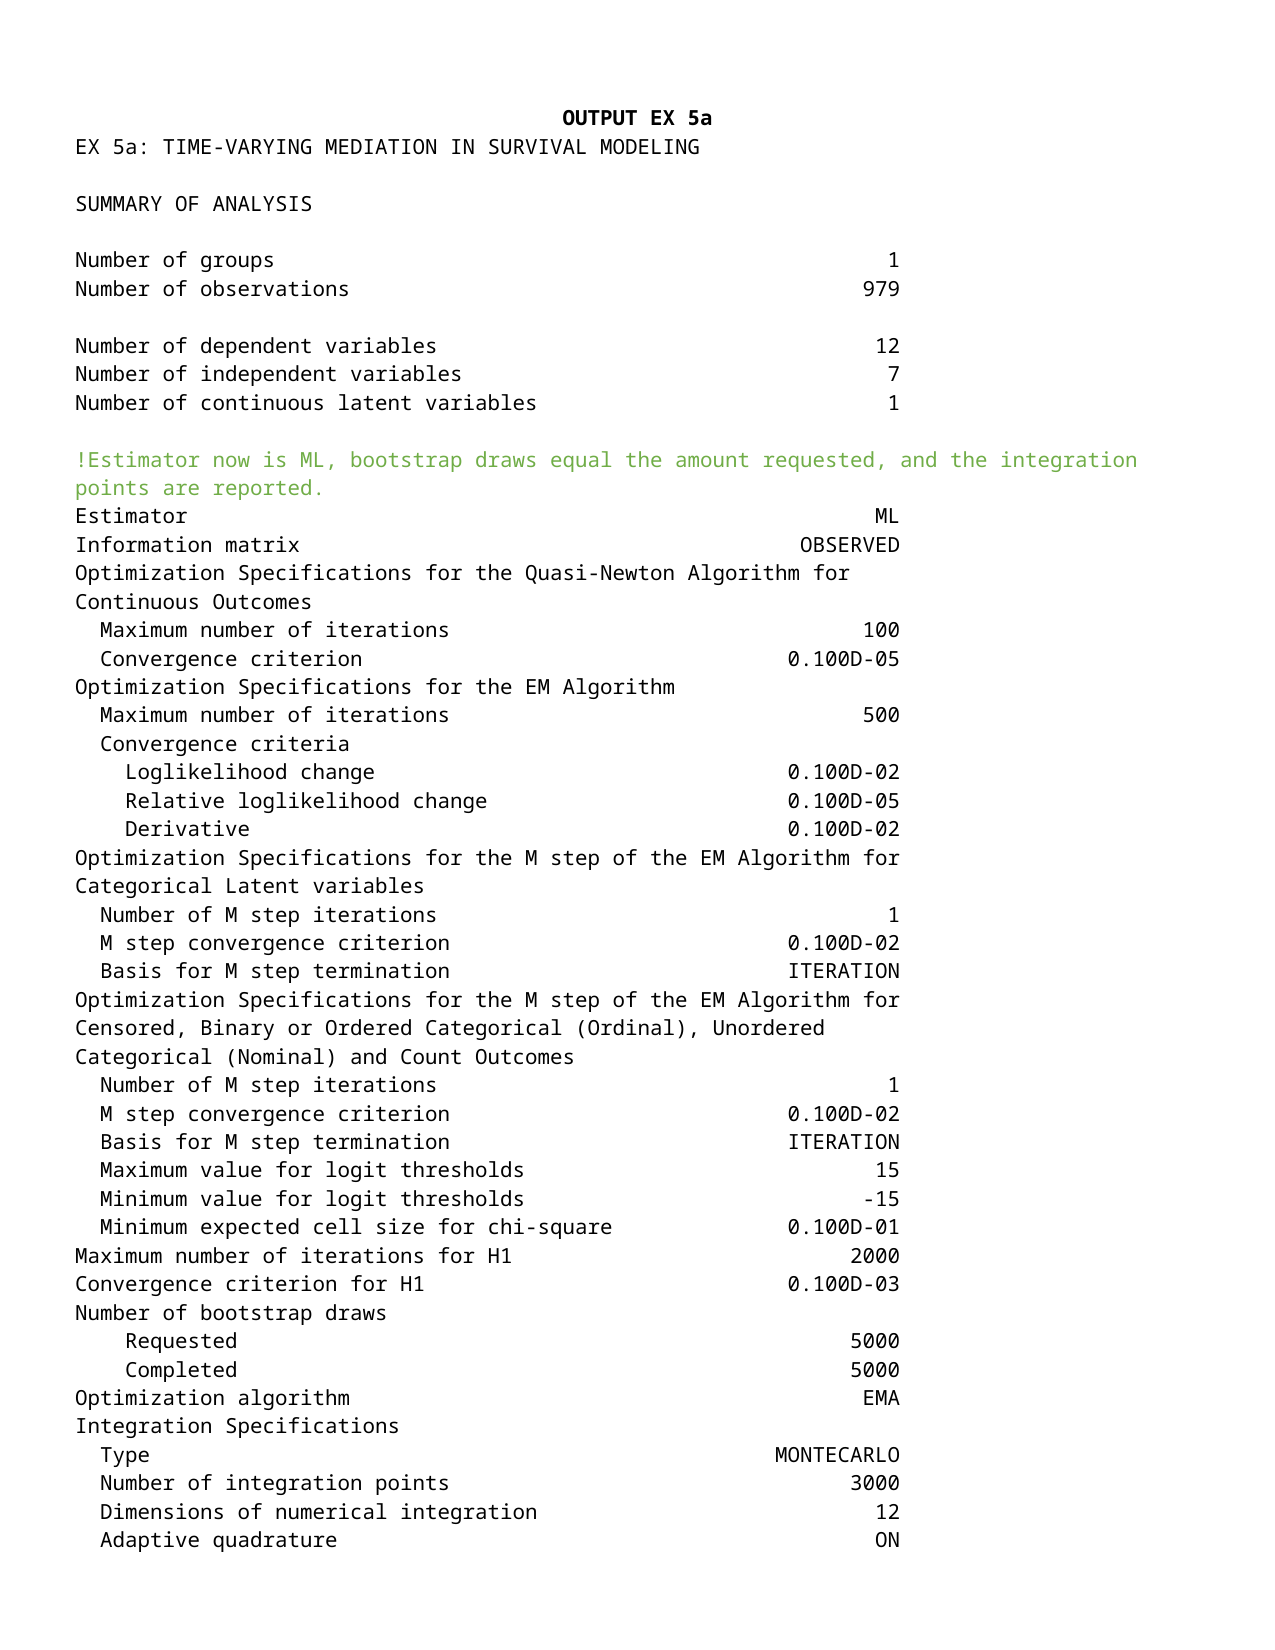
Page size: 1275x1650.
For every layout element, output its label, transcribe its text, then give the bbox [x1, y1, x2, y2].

text Maximum number of iterations for H1 2000 [75, 1241, 1200, 1269]
text Minimum value for logit thresholds -15 [75, 1184, 1200, 1212]
text M step convergence criterion 0.100D-02 [75, 928, 1200, 957]
text Convergence criterion 0.100D-05 [75, 644, 1200, 672]
text Requested 5000 [75, 1326, 1200, 1355]
text Convergence criterion for H1 0.100D-03 [75, 1269, 1200, 1298]
text Basis for M step termination ITERATION [75, 1127, 1200, 1156]
text SUMMARY OF ANALYSIS [75, 189, 1200, 217]
text Number of integration points 3000 [75, 1468, 1200, 1497]
text EX 5a: TIME-VARYING MEDIATION IN SURVIVAL MODELING [75, 132, 1200, 160]
text Number of M step iterations 1 [75, 900, 1200, 928]
text Optimization Specifications for the Quasi-Newton Algorithm for [75, 558, 1200, 587]
text Optimization Specifications for the M step of the EM Algorithm for [75, 843, 1200, 871]
text Convergence criteria [75, 729, 1200, 757]
text Derivative 0.100D-02 [75, 814, 1200, 843]
text Completed 5000 [75, 1355, 1200, 1383]
text Number of bootstrap draws [75, 1298, 1200, 1326]
text Optimization Specifications for the EM Algorithm [75, 672, 1200, 701]
text Number of independent variables 7 [75, 359, 1200, 388]
text Dimensions of numerical integration 12 [75, 1497, 1200, 1525]
text Basis for M step termination ITERATION [75, 957, 1200, 985]
text M step convergence criterion 0.100D-02 [75, 1099, 1200, 1127]
text Relative loglikelihood change 0.100D-05 [75, 786, 1200, 814]
text Maximum value for logit thresholds 15 [75, 1156, 1200, 1184]
text Estimator ML [75, 502, 1200, 530]
text Integration Specifications [75, 1412, 1200, 1440]
text Information matrix OBSERVED [75, 530, 1200, 558]
subtitle OUTPUT EX 5a [75, 103, 1200, 132]
text Continuous Outcomes [75, 587, 1200, 615]
text Censored, Binary or Ordered Categorical (Ordinal), Unordered [75, 1013, 1200, 1042]
text Type MONTECARLO [75, 1440, 1200, 1468]
text Maximum number of iterations 100 [75, 615, 1200, 644]
text Minimum expected cell size for chi-square 0.100D-01 [75, 1212, 1200, 1241]
text Categorical (Nominal) and Count Outcomes [75, 1042, 1200, 1070]
text Loglikelihood change 0.100D-02 [75, 757, 1200, 786]
text Number of observations 979 [75, 274, 1200, 302]
text Number of dependent variables 12 [75, 331, 1200, 359]
text Maximum number of iterations 500 [75, 701, 1200, 729]
text Adaptive quadrature ON [75, 1525, 1200, 1554]
text Number of M step iterations 1 [75, 1070, 1200, 1099]
text Number of groups 1 [75, 246, 1200, 274]
text Optimization Specifications for the M step of the EM Algorithm for [75, 985, 1200, 1013]
text !Estimator now is ML, bootstrap draws equal the amount requested, and the integration points are reported. [75, 445, 1200, 502]
text Categorical Latent variables [75, 871, 1200, 900]
text Optimization algorithm EMA [75, 1383, 1200, 1412]
text Number of continuous latent variables 1 [75, 388, 1200, 416]
